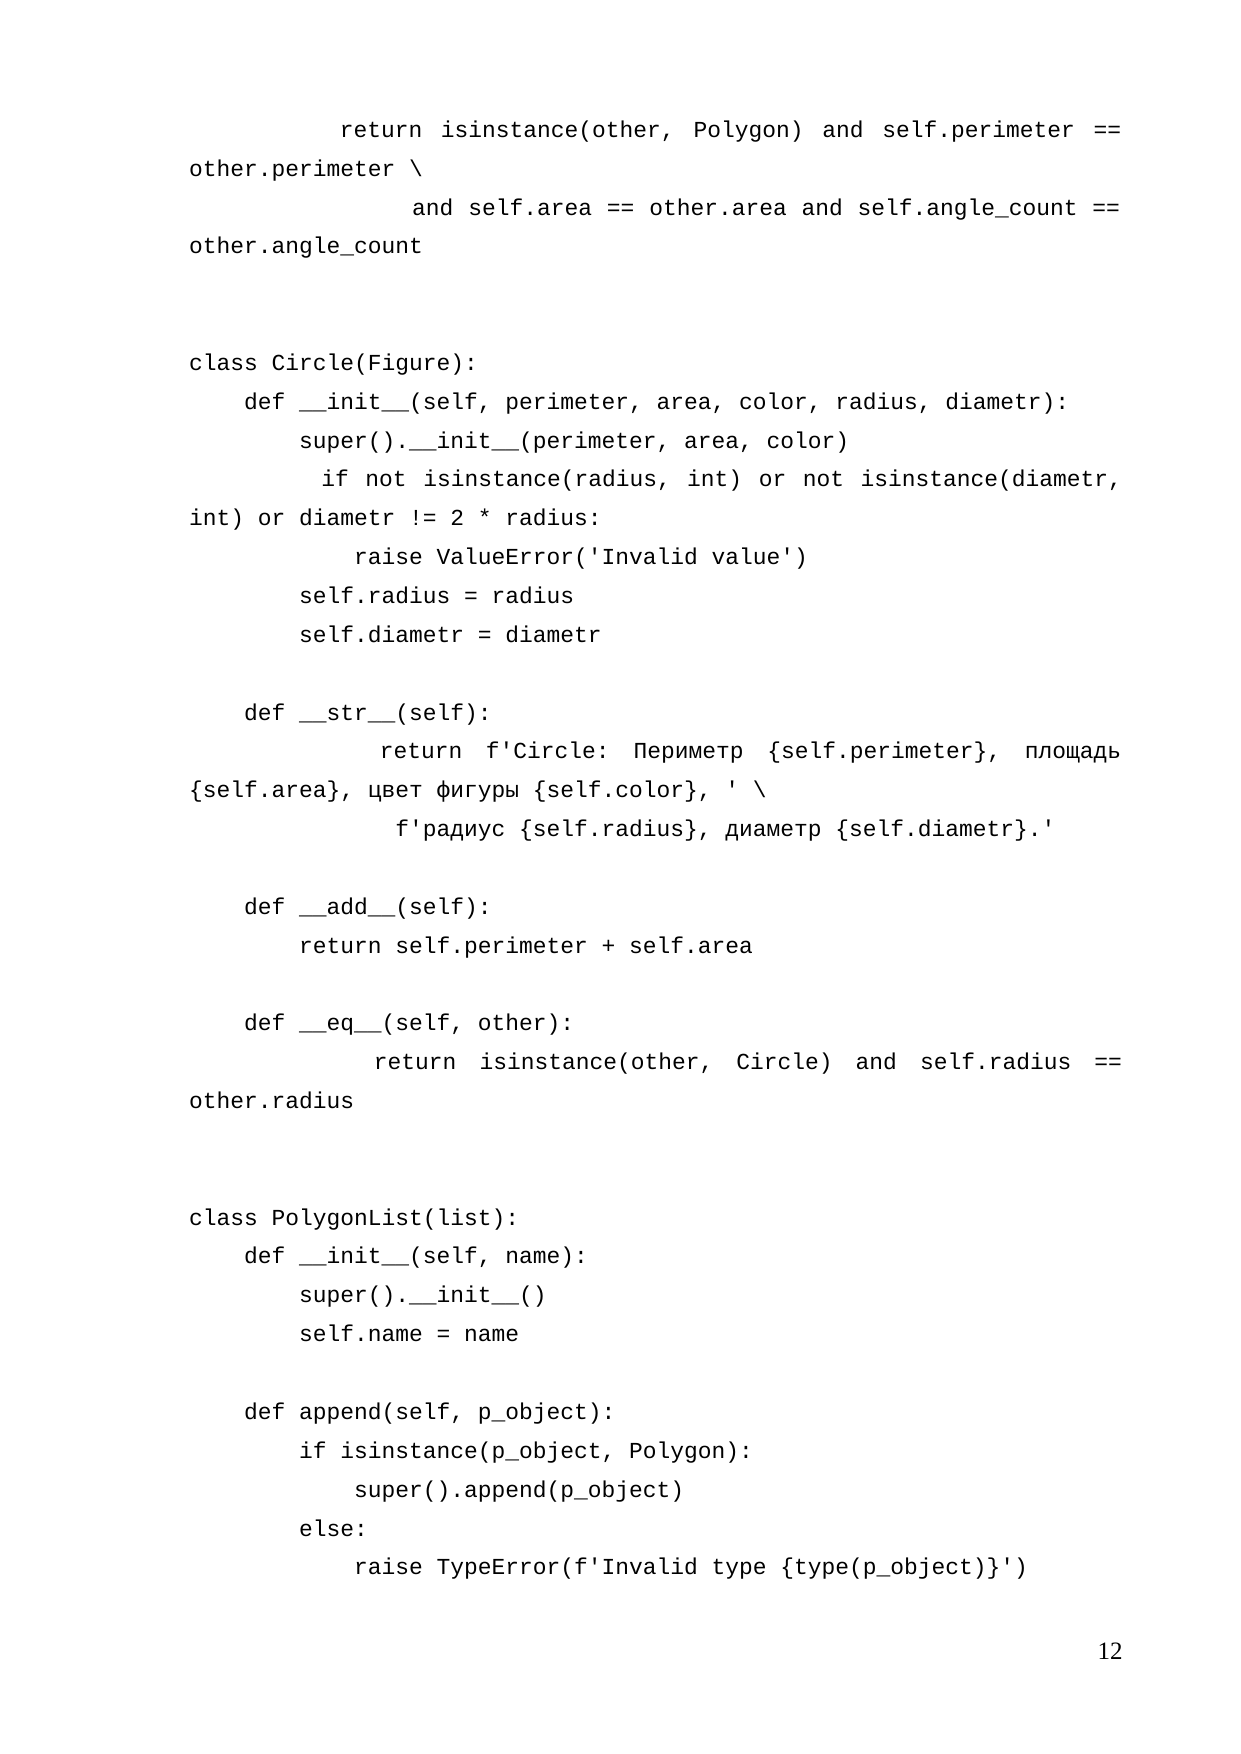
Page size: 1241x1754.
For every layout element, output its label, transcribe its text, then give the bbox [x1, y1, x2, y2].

text if isinstance(p_object, Polygon): [189, 1439, 1122, 1465]
text f'радиус {self.radius}, диаметр {self.diametr}.' [189, 817, 1122, 843]
text return self.perimeter + self.area [189, 934, 1122, 960]
text def __str__(self): [189, 701, 1122, 727]
text class PolygonList(list): [189, 1206, 1122, 1232]
text super().append(p_object) [189, 1478, 1122, 1504]
text def __eq__(self, other): [189, 1012, 1122, 1038]
text self.radius = radius [189, 584, 1122, 610]
text self.diametr = diametr [189, 623, 1122, 649]
text if not isinstance(radius, int) or not isinstance(diametr, int) or diametr != 2 * radius: [189, 468, 1122, 533]
text return isinstance(other, Polygon) and self.perimeter == other.perimeter \ [189, 118, 1122, 183]
text return f'Circle: Периметр {self.perimeter}, площадь {self.area}, цвет фигуры {self.color}, ' \ [189, 740, 1122, 804]
text def __init__(self, perimeter, area, color, radius, diametr): [189, 390, 1122, 416]
text super().__init__() [189, 1284, 1122, 1310]
text else: [189, 1517, 1122, 1543]
text super().__init__(perimeter, area, color) [189, 429, 1122, 455]
text def append(self, p_object): [189, 1400, 1122, 1426]
text self.name = name [189, 1323, 1122, 1348]
text raise TypeError(f'Invalid type {type(p_object)}') [189, 1556, 1122, 1582]
text raise ValueError('Invalid value') [189, 546, 1122, 571]
text class Circle(Figure): [189, 351, 1122, 377]
text return isinstance(other, Circle) and self.radius == other.radius [189, 1051, 1122, 1115]
text and self.area == other.area and self.angle_count == other.angle_count [189, 196, 1122, 261]
text def __add__(self): [189, 895, 1122, 921]
text def __init__(self, name): [189, 1245, 1122, 1271]
